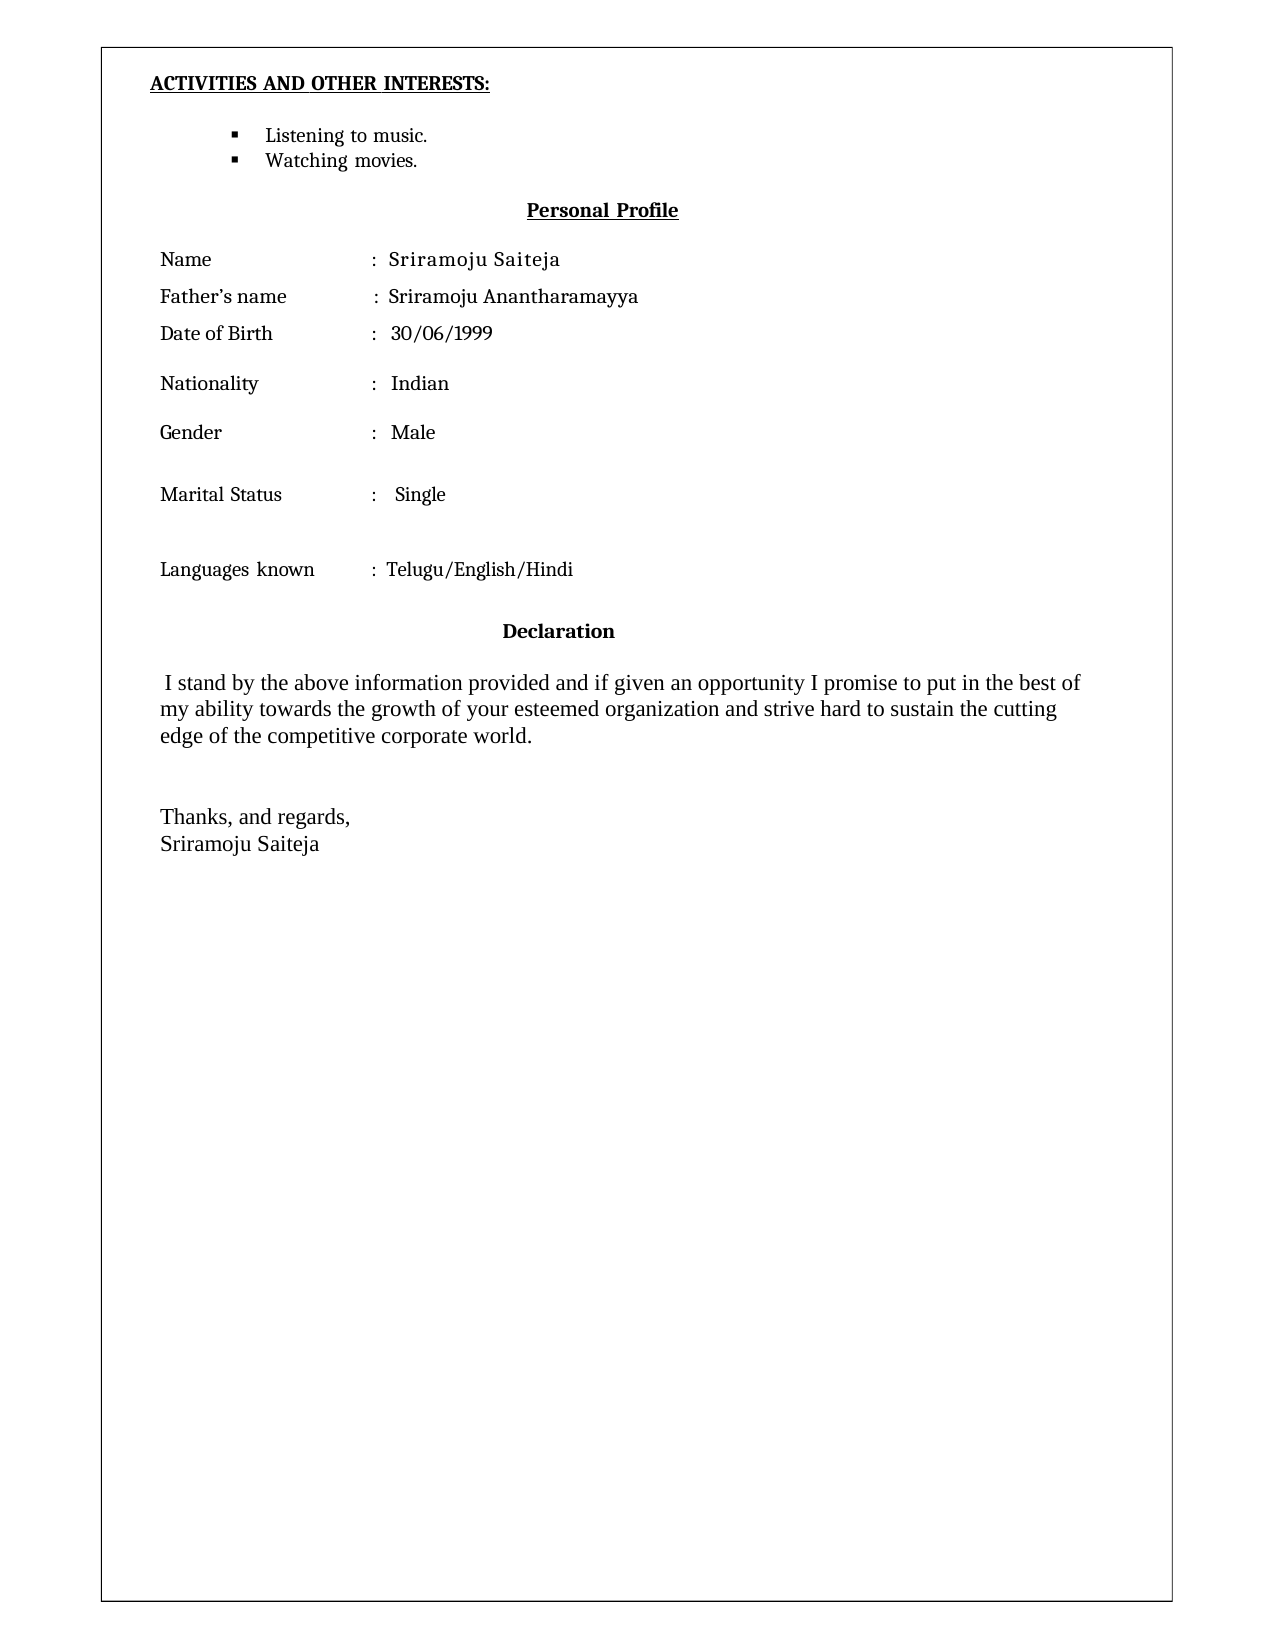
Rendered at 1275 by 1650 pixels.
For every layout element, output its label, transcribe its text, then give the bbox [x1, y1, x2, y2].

text Gender : Male [160, 421, 1200, 445]
text Date of Birth : 30/06/1999 [160, 322, 1200, 346]
text ACTIVITIES AND OTHER INTERESTS: [150, 72, 1200, 96]
text Nationality : Indian [160, 371, 1200, 395]
text Father’s name : Sriramoju Anantharamayya [150, 285, 1200, 309]
text Sriramoju Saiteja [160, 830, 424, 856]
list Watching movies. [230, 149, 1200, 173]
list Listening to music. [230, 124, 1200, 148]
text Languages known : Telugu/English/Hindi [160, 557, 1200, 581]
text Thanks, and regards, [160, 803, 424, 829]
text Name : Sriramoju Saiteja [160, 248, 610, 272]
text Declaration [150, 619, 968, 643]
text I stand by the above information provided and if given an opportunity I promise to put in the best of my ability towards the growth of your esteemed organization and strive hard to sustain the cutting edge of the competitive corporate world. [160, 669, 1101, 748]
text Personal Profile [150, 198, 1055, 222]
text Marital Status : Single [160, 483, 1200, 507]
